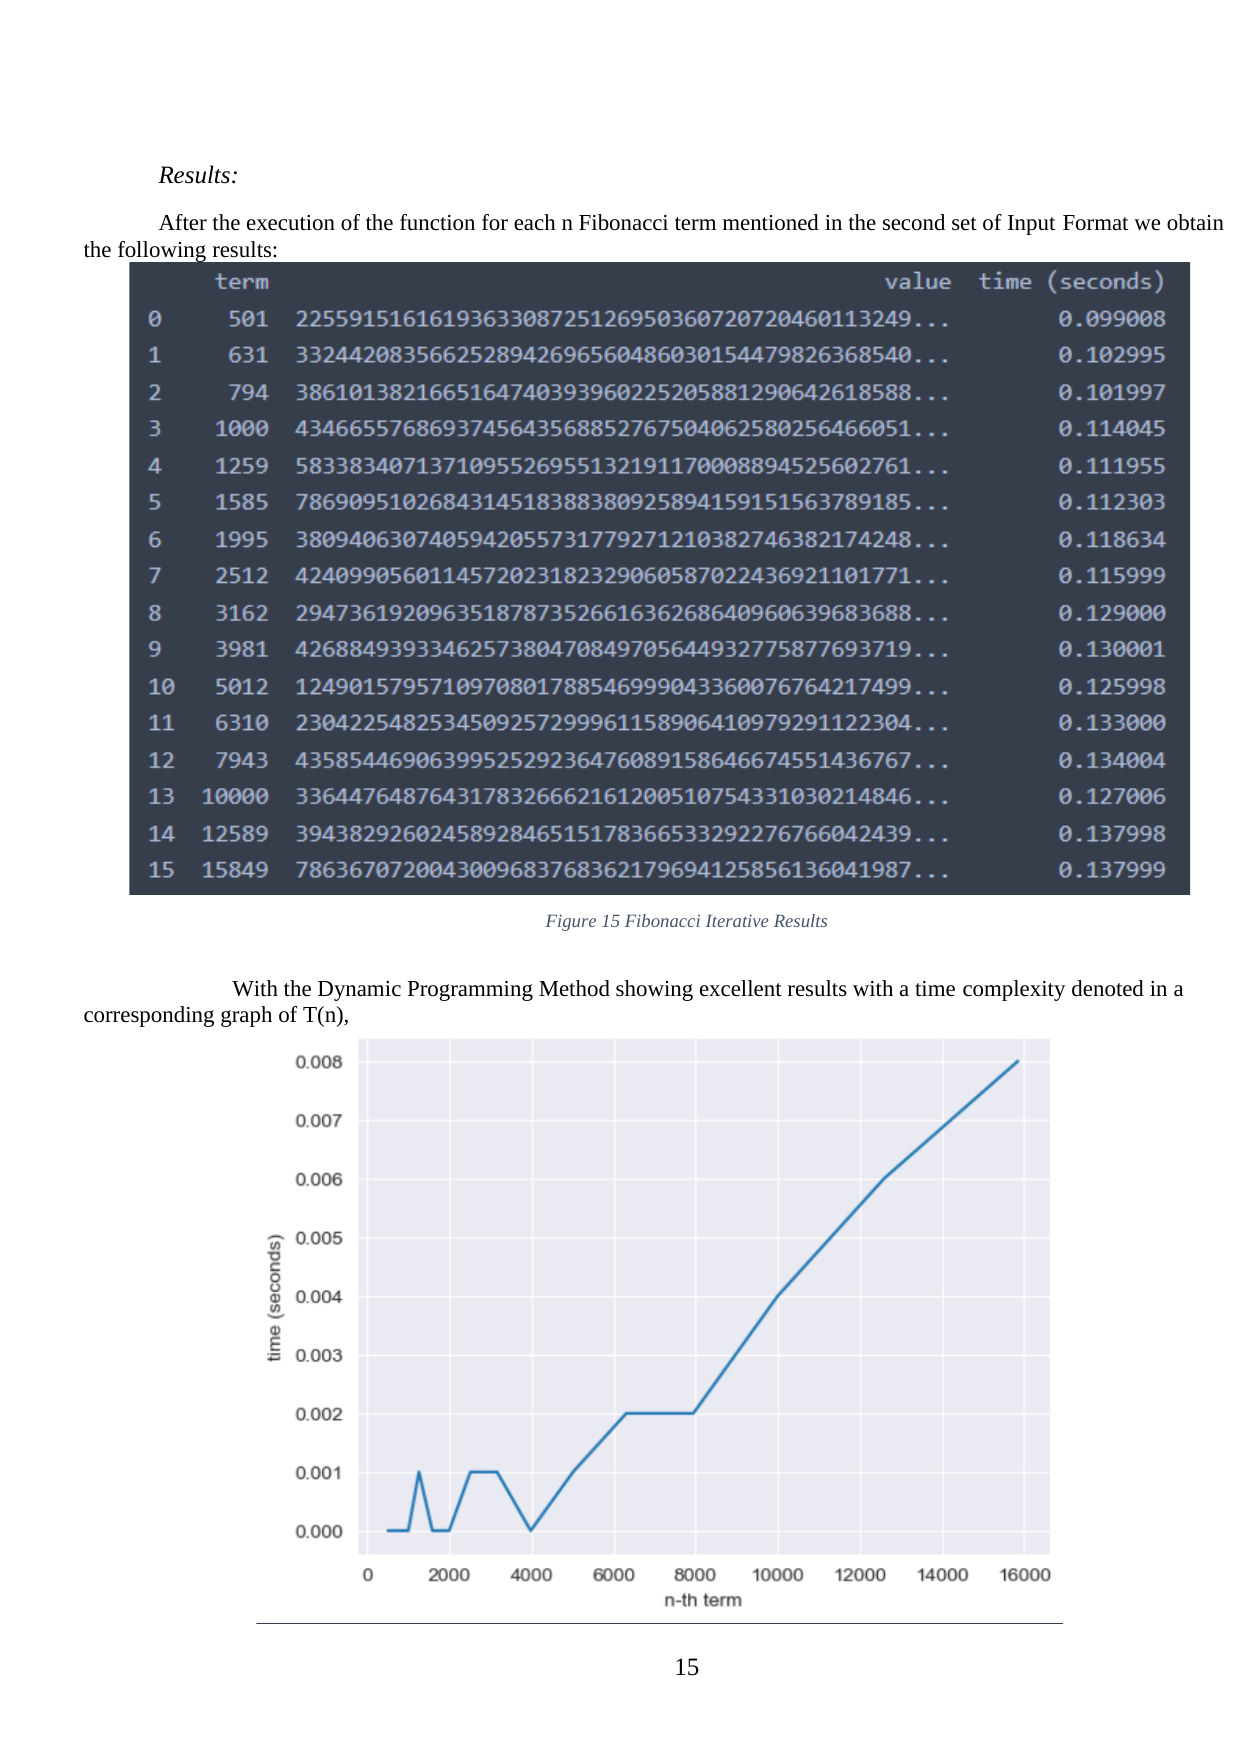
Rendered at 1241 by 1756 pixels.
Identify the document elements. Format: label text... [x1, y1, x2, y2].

picture [256, 1028, 1063, 1624]
text With the Dynamic Programming Method showing excellent results with a time complexity denoted in a corresponding graph of T(n), [83, 974, 1205, 1027]
text Figure 15 Fibonacci Iterative Results [214, 910, 1159, 931]
text Results: [83, 160, 1236, 189]
text After the execution of the function for each n Fibonacci term mentioned in the second set of Input Format we obtain the following results: [83, 209, 1236, 262]
picture [129, 262, 1191, 895]
